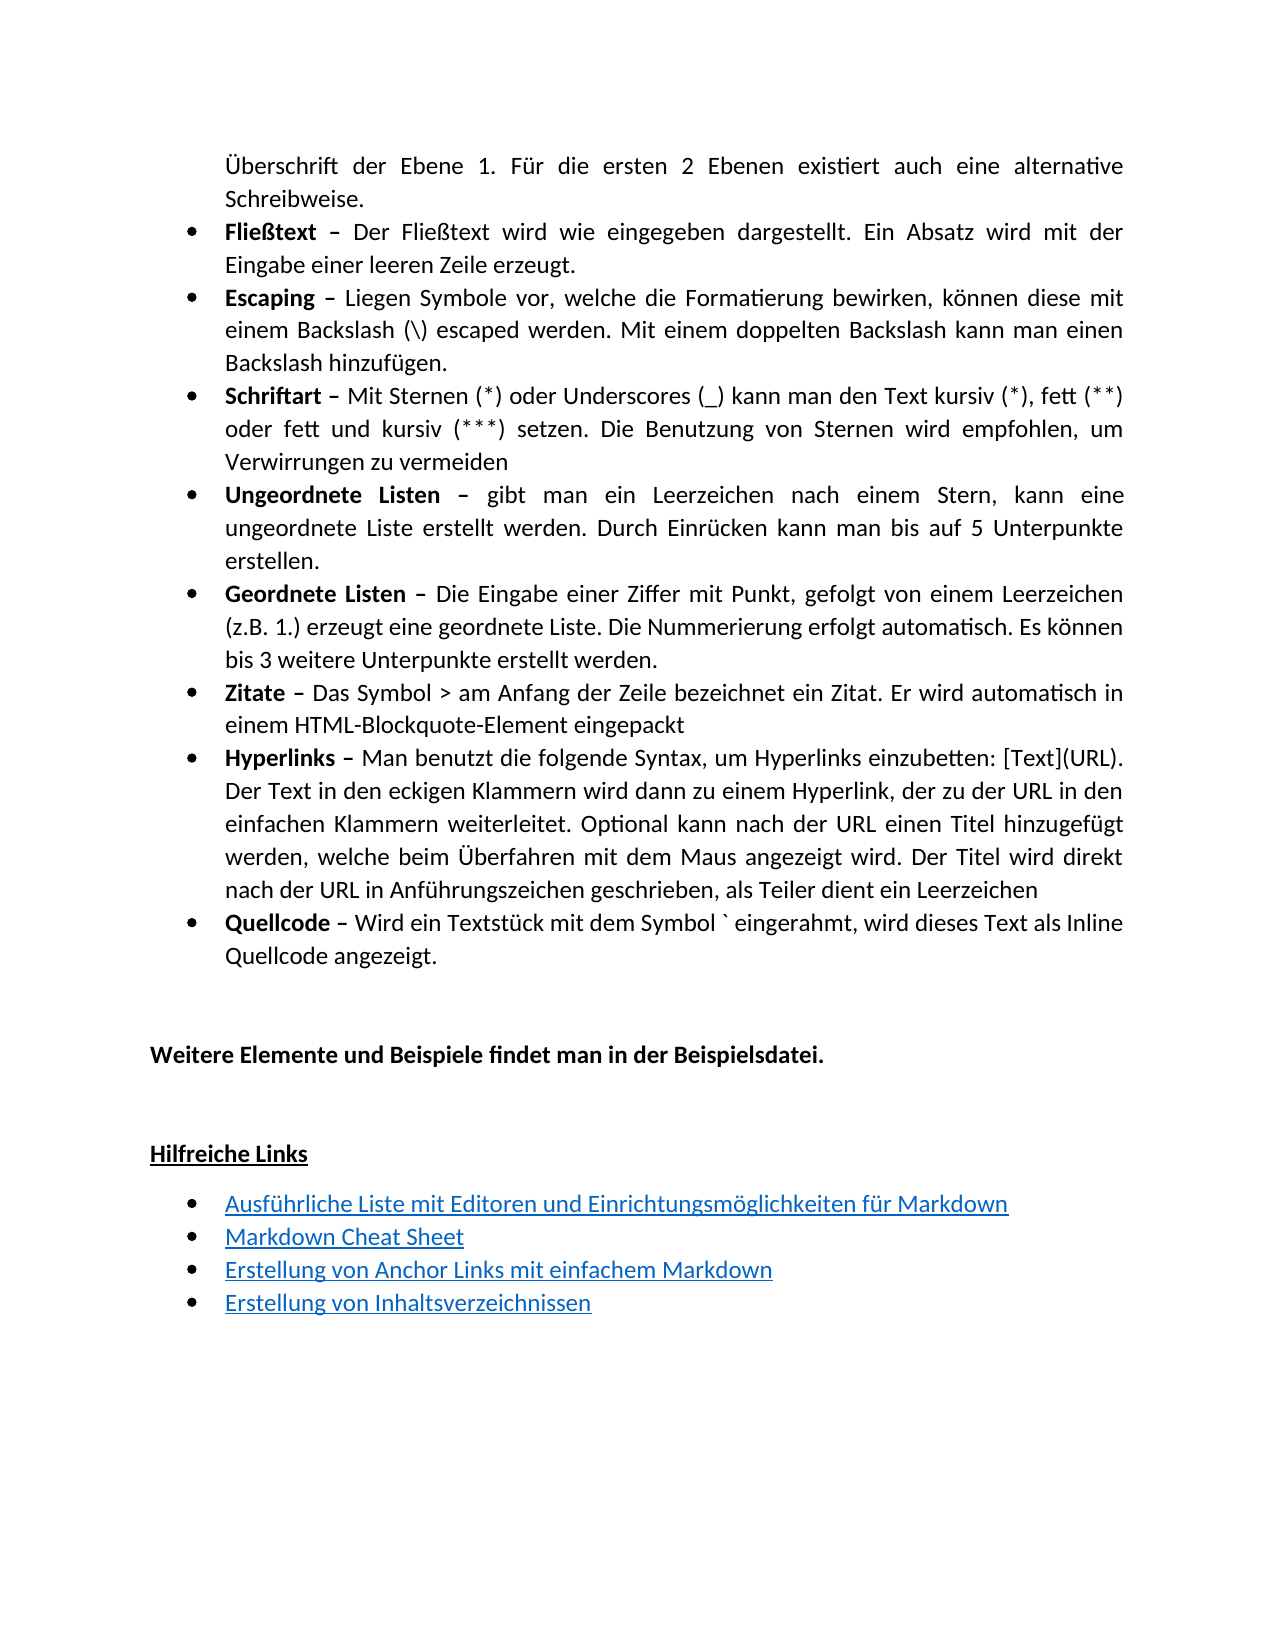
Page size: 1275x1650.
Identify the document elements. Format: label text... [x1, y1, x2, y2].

list Erstellung von Anchor Links mit einfachem Markdown [187, 1254, 1125, 1284]
list Geordnete Listen – Die Eingabe einer Ziffer mit Punkt, gefolgt von einem Leerzeichen (z.B. 1.) erzeugt eine geordnete Liste. Die Nummerierung erfolgt automatisch. Es können bis 3 weitere Unterpunkte erstellt werden. [187, 578, 1125, 674]
list Ausführliche Liste mit Editoren und Einrichtungsmöglichkeiten für Markdown [187, 1188, 1125, 1218]
list Schriftart – Mit Sternen (*) oder Underscores (_) kann man den Text kursiv (*), fett (**) oder fett und kursiv (***) setzen. Die Benutzung von Sternen wird empfohlen, um Verwirrungen zu vermeiden [187, 380, 1125, 477]
list Markdown Cheat Sheet [187, 1221, 1125, 1251]
list Escaping – Liegen Symbole vor, welche die Formatierung bewirken, können diese mit einem Backslash (\) escaped werden. Mit einem doppelten Backslash kann man einen Backslash hinzufügen. [187, 282, 1125, 378]
list Hyperlinks – Man benutzt die folgende Syntax, um Hyperlinks einzubetten: [Text](URL). Der Text in den eckigen Klammern wird dann zu einem Hyperlink, der zu der URL in den einfachen Klammern weiterleitet. Optional kann nach der URL einen Titel hinzugefügt werden, welche beim Überfahren mit dem Maus angezeigt wird. Der Titel wird direkt nach der URL in Anführungszeichen geschrieben, als Teiler dient ein Leerzeichen [187, 742, 1125, 905]
list Ungeordnete Listen – gibt man ein Leerzeichen nach einem Stern, kann eine ungeordnete Liste erstellt werden. Durch Einrücken kann man bis auf 5 Unterpunkte erstellen. [187, 479, 1125, 576]
list Zitate – Das Symbol > am Anfang der Zeile bezeichnet ein Zitat. Er wird automatisch in einem HTML-Blockquote-Element eingepackt [187, 677, 1125, 740]
list Erstellung von Inhaltsverzeichnissen [187, 1287, 1125, 1317]
text Hilfreiche Links [150, 1138, 1125, 1169]
list Quellcode – Wird ein Textstück mit dem Symbol ` eingerahmt, wird dieses Text als Inline Quellcode angezeigt. [187, 907, 1125, 971]
text Weitere Elemente und Beispiele findet man in der Beispielsdatei. [150, 1039, 1125, 1070]
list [187, 150, 1125, 213]
list Fließtext – Der Fließtext wird wie eingegeben dargestellt. Ein Absatz wird mit der Eingabe einer leeren Zeile erzeugt. [187, 216, 1125, 279]
